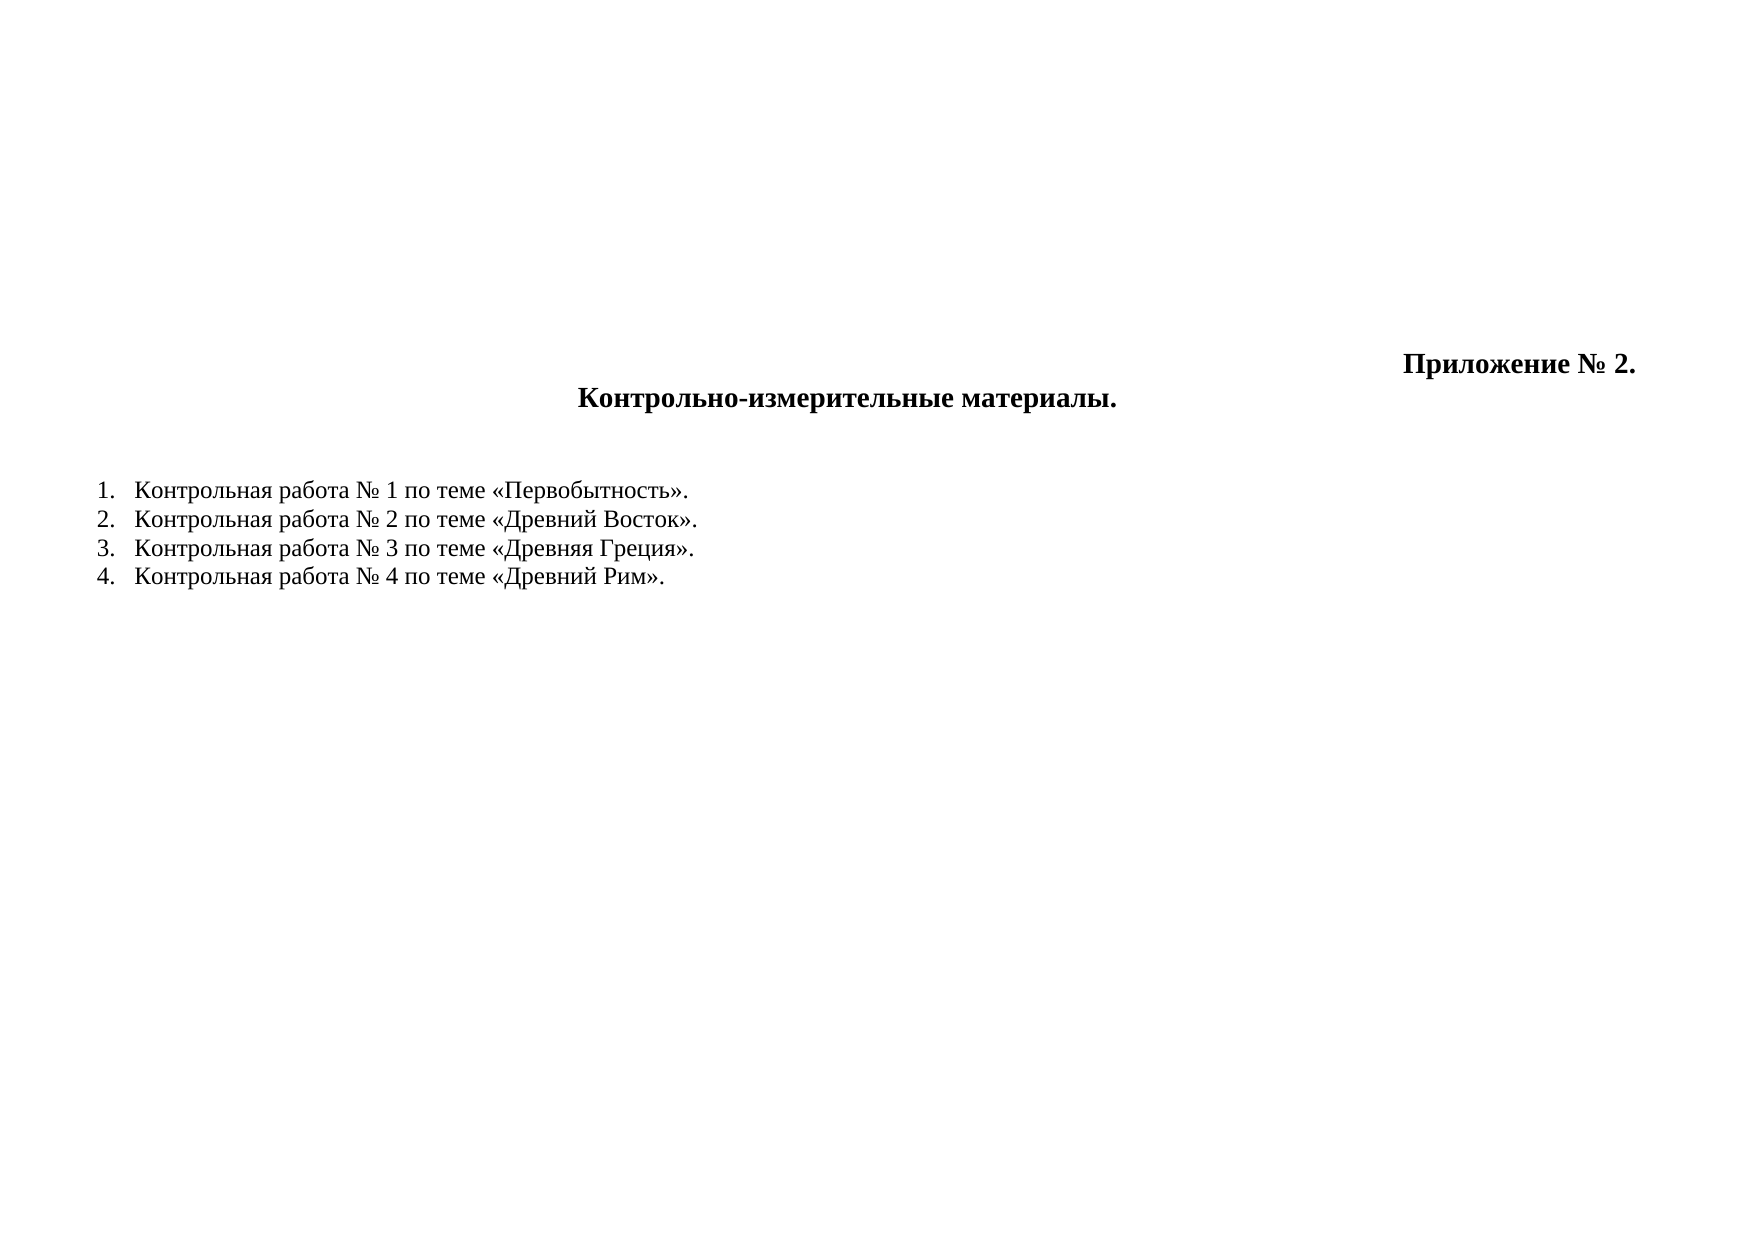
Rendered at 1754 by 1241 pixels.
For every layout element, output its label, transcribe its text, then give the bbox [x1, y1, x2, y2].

list Контрольная работа № 3 по теме «Древняя Греция». [97, 533, 1636, 561]
text Приложение № 2. [59, 347, 1636, 380]
list Контрольная работа № 2 по теме «Древний Восток». [97, 504, 1636, 533]
list Контрольная работа № 1 по теме «Первобытность». [97, 475, 1636, 504]
list Контрольная работа № 4 по теме «Древний Рим». [97, 561, 1636, 590]
text Контрольно-измерительные материалы. [59, 380, 1636, 414]
